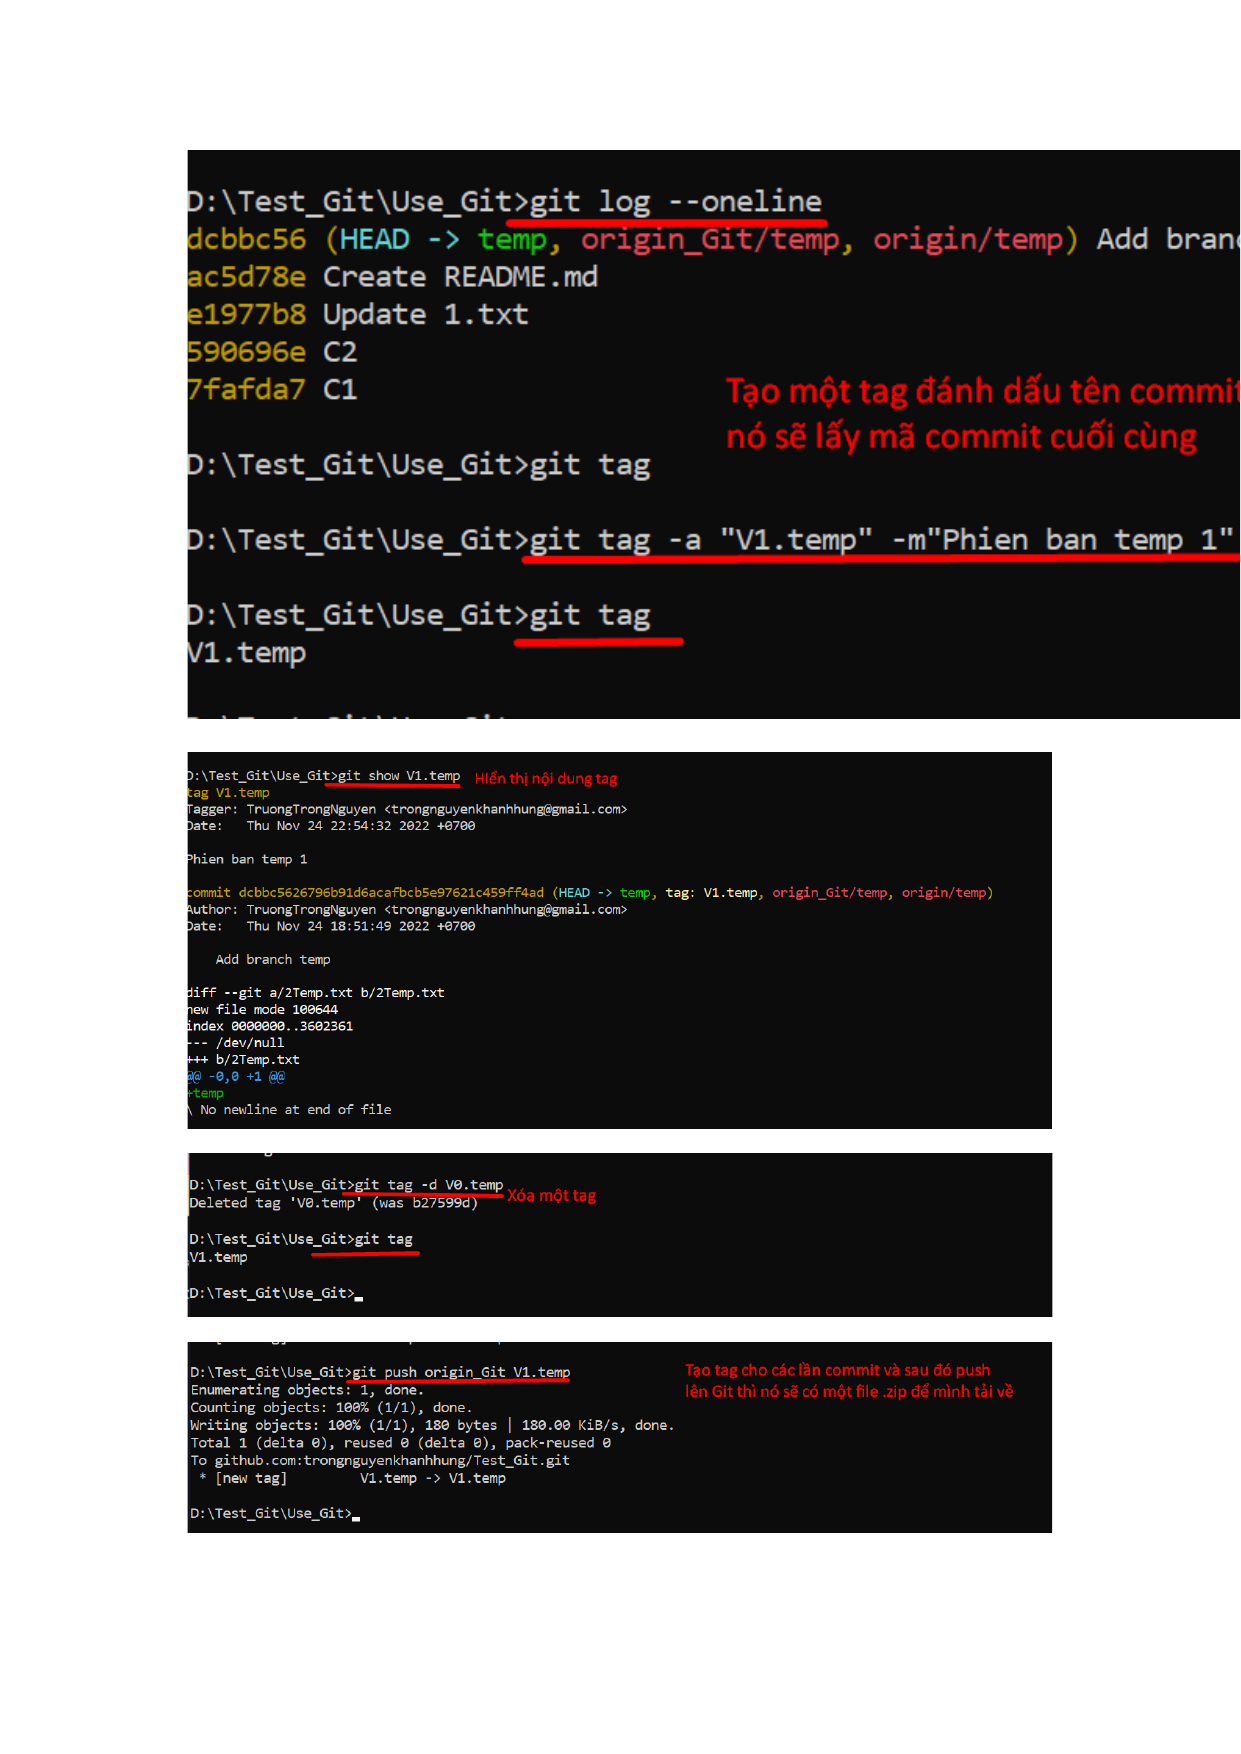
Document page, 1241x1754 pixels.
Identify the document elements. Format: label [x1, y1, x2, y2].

picture [187, 1342, 1053, 1533]
picture [187, 752, 1052, 1129]
picture [187, 1153, 1053, 1317]
picture [187, 150, 1241, 719]
